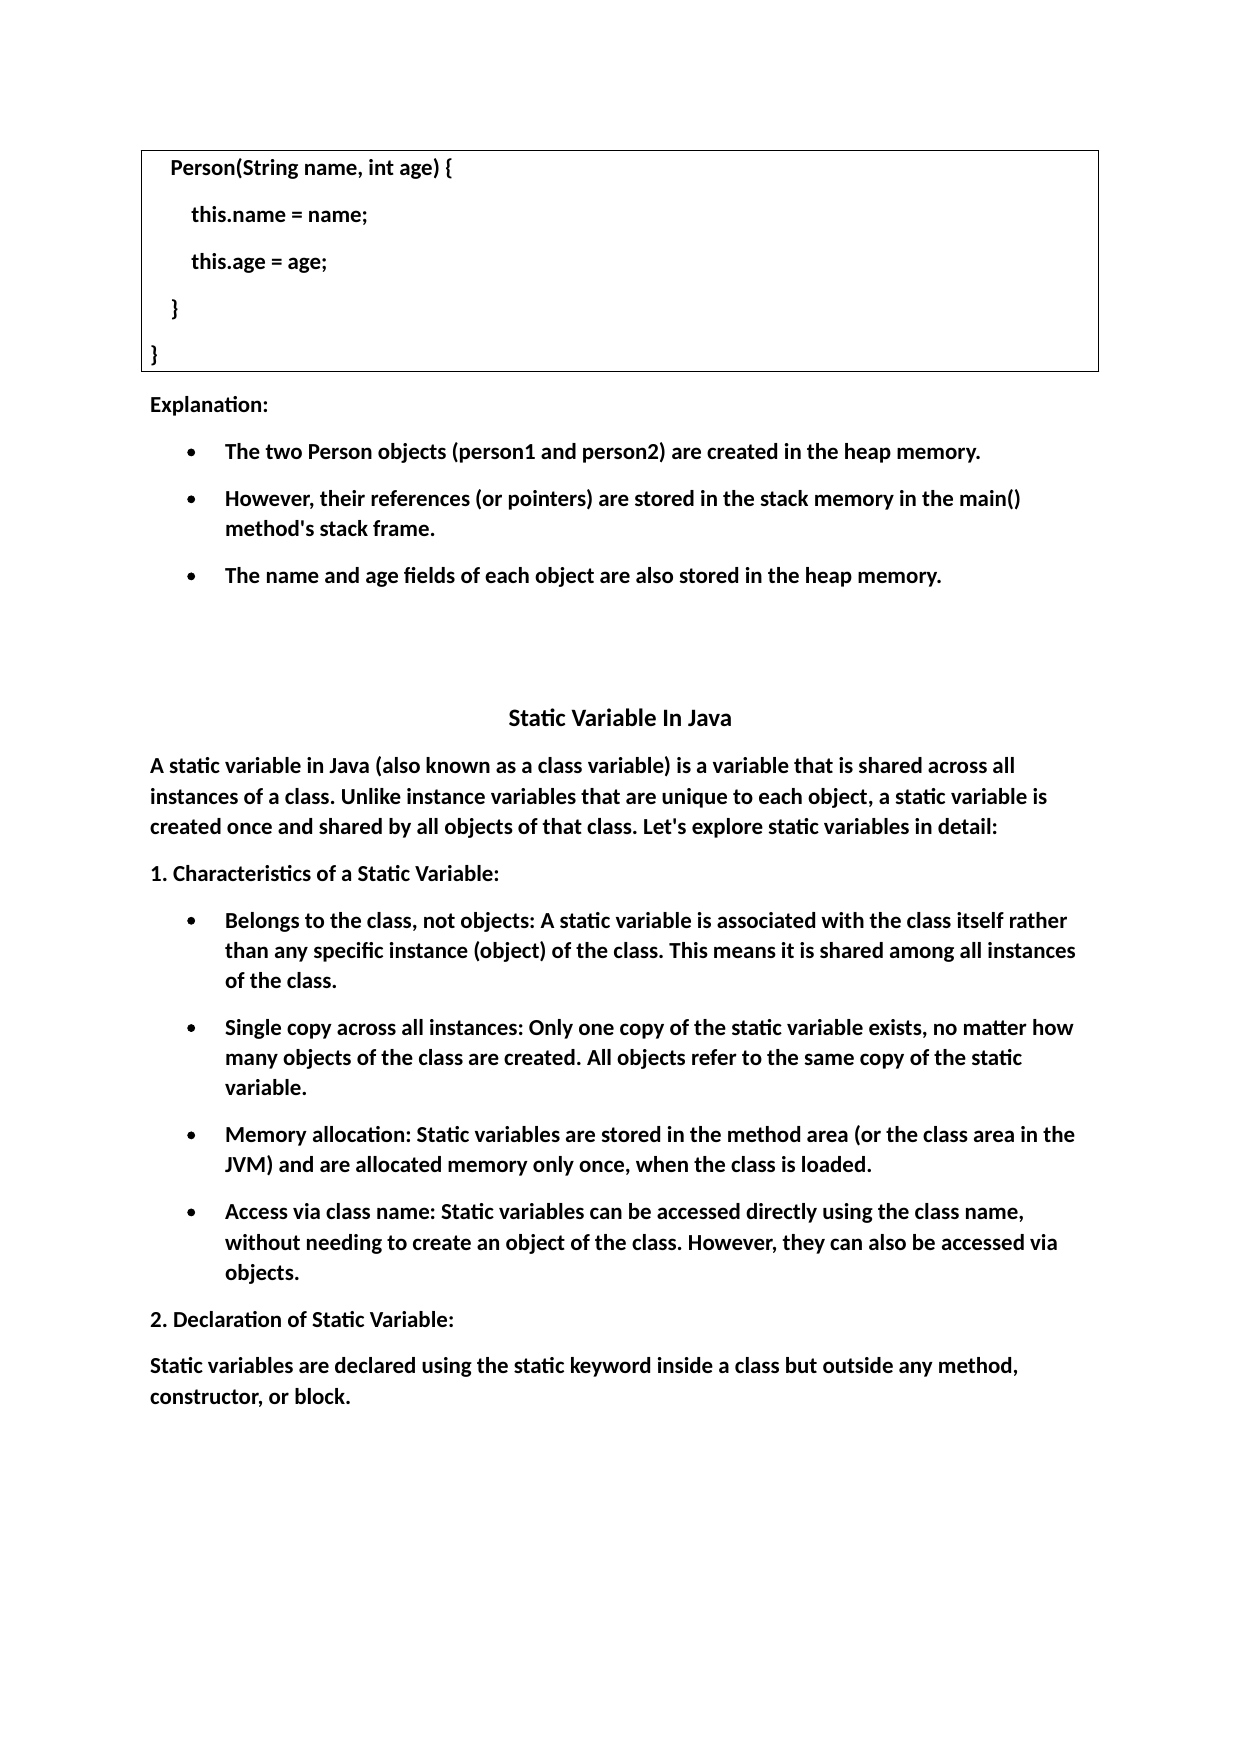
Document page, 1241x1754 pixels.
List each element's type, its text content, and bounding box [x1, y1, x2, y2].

text } [142, 291, 1098, 322]
text Static variables are declared using the static keyword inside a class but outside any method, constructor, or block. [150, 1352, 1090, 1410]
text Explanation: [150, 391, 1090, 419]
list Single copy across all instances: Only one copy of the static variable exists, no matter how many objects of the class are created. All objects refer to the same copy of the static variable. [187, 1013, 1090, 1102]
list Access via class name: Static variables can be accessed directly using the class name, without needing to create an object of the class. However, they can also be accessed via objects. [187, 1197, 1090, 1286]
text Person(String name, int age) { [142, 151, 1098, 181]
list The two Person objects (person1 and person2) are created in the heap memory. [187, 437, 1090, 466]
text 1. Characteristics of a Static Variable: [150, 859, 1090, 887]
text this.age = age; [142, 244, 1098, 275]
text Static Variable In Java [150, 702, 1090, 733]
list Belongs to the class, not objects: A static variable is associated with the class itself rather than any specific instance (object) of the class. This means it is shared among all instances of the class. [187, 906, 1090, 994]
list However, their references (or pointers) are stored in the stack memory in the main() method's stack frame. [187, 484, 1090, 543]
text 2. Declaration of Static Variable: [150, 1305, 1090, 1333]
text } [142, 337, 1098, 371]
list The name and age fields of each object are also stored in the heap memory. [187, 561, 1090, 589]
text A static variable in Java (also known as a class variable) is a variable that is shared across all instances of a class. Unlike instance variables that are unique to each object, a static variable is created once and shared by all objects of that class. Let's explore static variables in detail: [150, 752, 1090, 840]
text this.name = name; [142, 197, 1098, 228]
list Memory allocation: Static variables are stored in the method area (or the class area in the JVM) and are allocated memory only once, when the class is loaded. [187, 1120, 1090, 1179]
